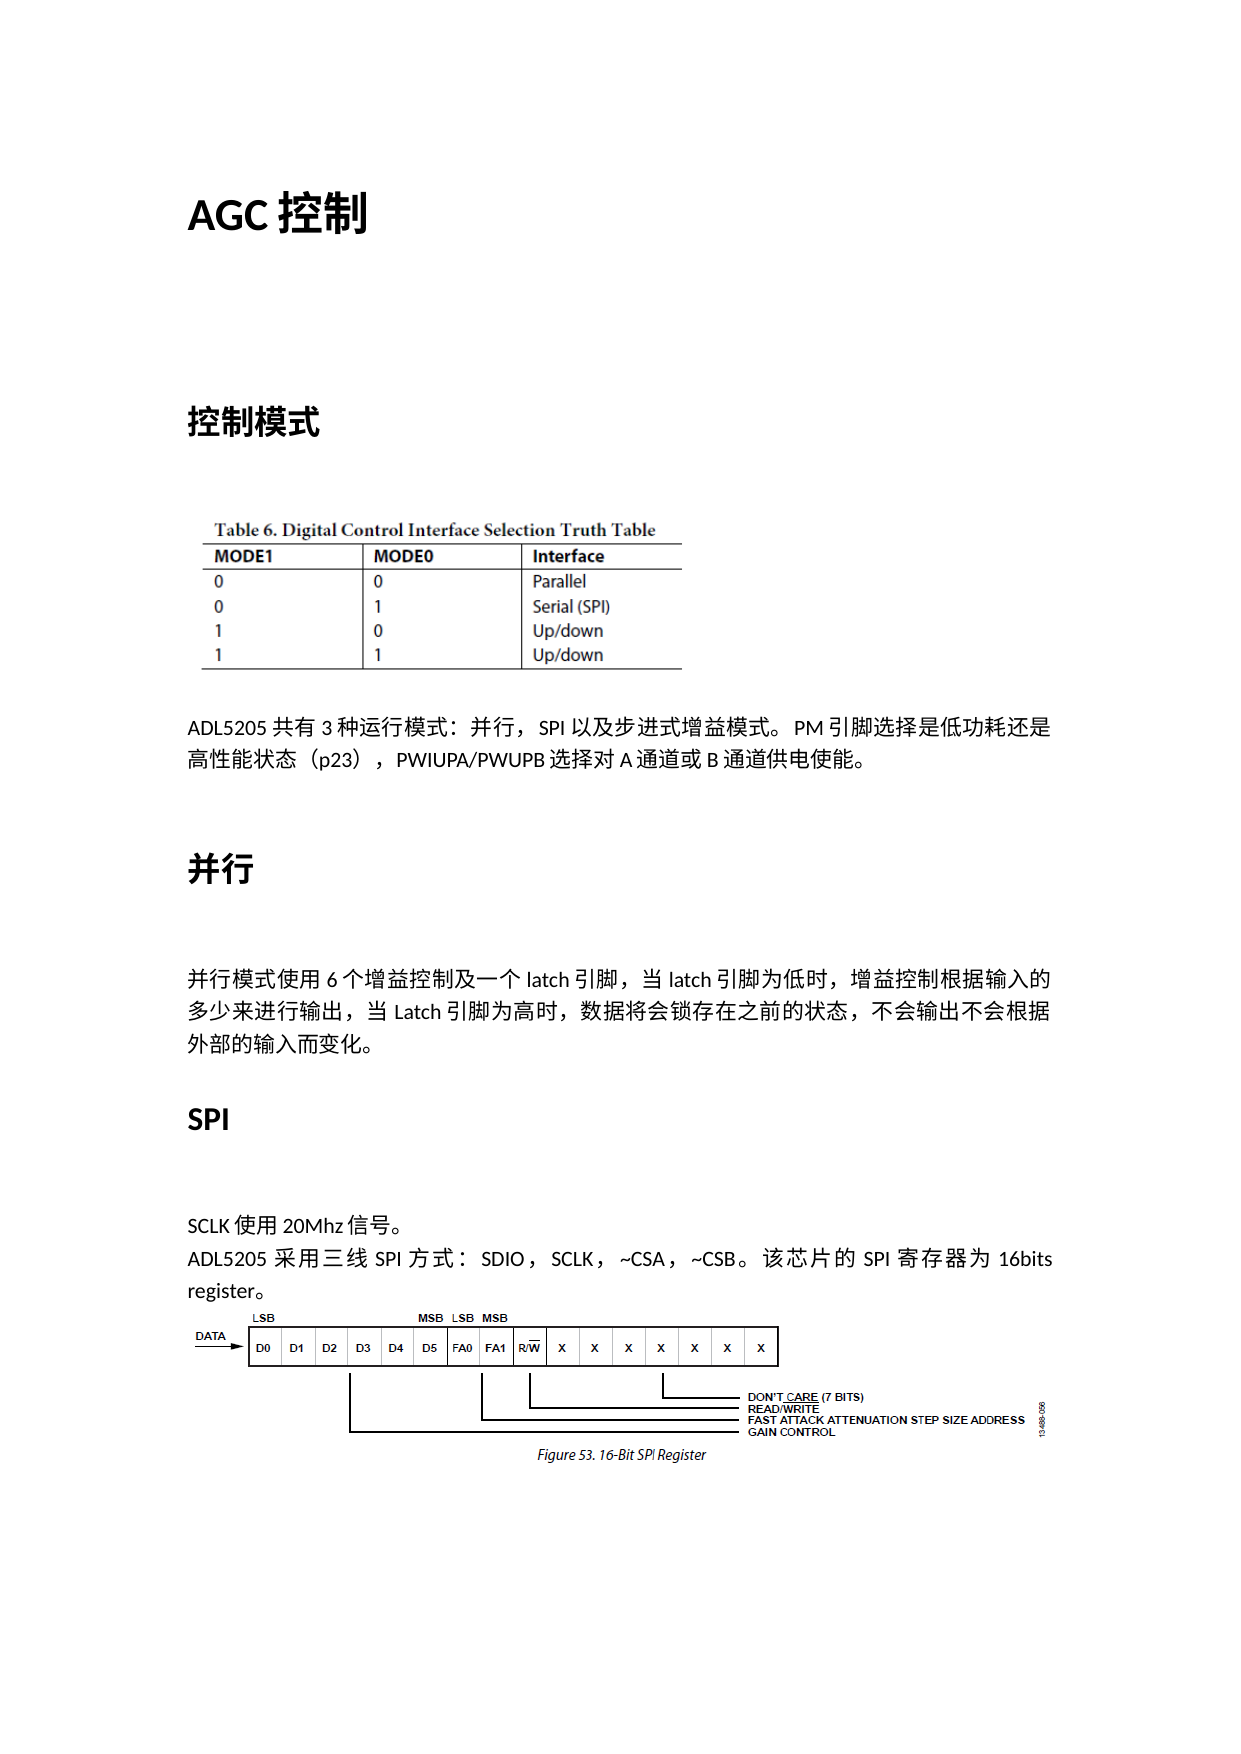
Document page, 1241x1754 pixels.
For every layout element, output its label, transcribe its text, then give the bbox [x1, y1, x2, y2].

subtitle AGC控制 [187, 162, 1053, 259]
text 并行模式使用6个增益控制及一个latch引脚，当latch引脚为低时，增益控制根据输入的多少来进行输出，当Latch引脚为高时，数据将会锁存在之前的状态，不会输出不会根据外部的输入而变化。 [187, 961, 1053, 1059]
text ADL5205采用三线SPI方式：SDIO，SCLK，~CSA，~CSB。该芯片的SPI寄存器为16bits register。 [187, 1240, 1053, 1305]
text ADL5205共有3种运行模式：并行，SPI以及步进式增益模式。PM引脚选择是低功耗还是高性能状态（p23），PWIUPA/PWUPB选择对A通道或B通道供电使能。 [187, 709, 1053, 774]
text SCLK使用20Mhz信号。 [187, 1208, 1053, 1240]
subtitle 并行 [187, 834, 1053, 899]
subtitle SPI [187, 1086, 1053, 1151]
subtitle 控制模式 [187, 387, 1053, 452]
